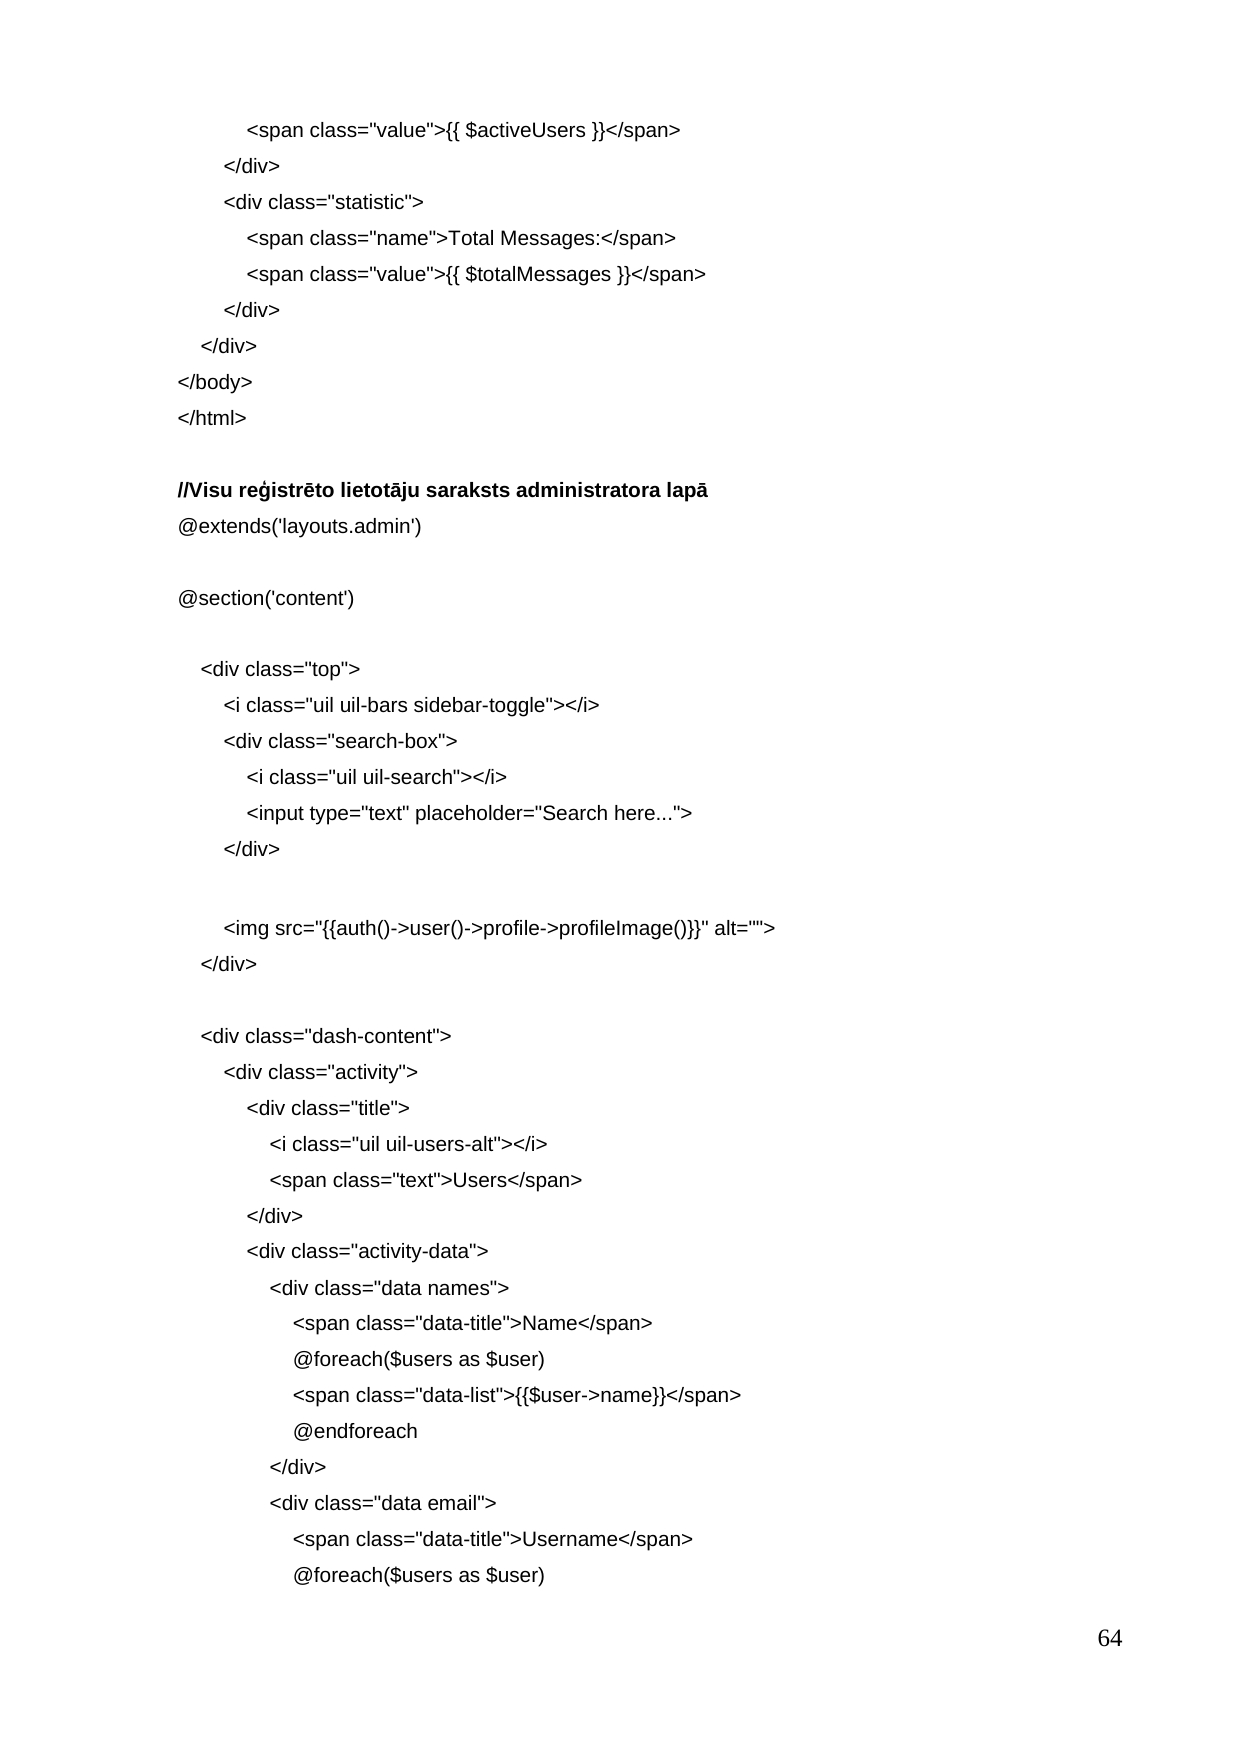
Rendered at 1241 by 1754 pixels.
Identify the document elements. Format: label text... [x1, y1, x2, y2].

text <div class="data email"> [177, 1491, 1122, 1515]
text <i class="uil uil-users-alt"></i> [177, 1132, 1122, 1156]
text <span class="text">Users</span> [177, 1167, 1122, 1191]
text @extends('layouts.admin') [177, 513, 1122, 537]
text <div class="data names"> [177, 1275, 1122, 1299]
text <div class="activity-data"> [177, 1239, 1122, 1263]
text </div> [177, 298, 1122, 322]
text <span class="value">{{ $activeUsers }}</span> [177, 118, 1122, 142]
text </div> [177, 334, 1122, 358]
text <span class="data-title">Name</span> [177, 1311, 1122, 1335]
text @foreach($users as $user) [177, 1347, 1122, 1371]
text </div> [177, 1455, 1122, 1479]
text <div class="activity"> [177, 1060, 1122, 1084]
text </div> [177, 837, 1122, 861]
text //Visu reģistrēto lietotāju saraksts administratora lapā [177, 477, 1122, 501]
text @section('content') [177, 585, 1122, 609]
text <span class="value">{{ $totalMessages }}</span> [177, 262, 1122, 286]
text </body> [177, 370, 1122, 394]
text <div class="top"> [177, 657, 1122, 681]
text </div> [177, 154, 1122, 178]
text <input type="text" placeholder="Search here..."> [177, 801, 1122, 825]
text @endforeach [177, 1419, 1122, 1443]
text <span class="data-title">Username</span> [177, 1527, 1122, 1551]
text <span class="data-list">{{$user->name}}</span> [177, 1383, 1122, 1407]
text <span class="name">Total Messages:</span> [177, 226, 1122, 250]
text <div class="dash-content"> [177, 1024, 1122, 1048]
text <div class="search-box"> [177, 729, 1122, 753]
text </div> [177, 1203, 1122, 1227]
text <div class="statistic"> [177, 190, 1122, 214]
text @foreach($users as $user) [177, 1563, 1122, 1587]
text <div class="title"> [177, 1096, 1122, 1119]
text <i class="uil uil-search"></i> [177, 765, 1122, 789]
text </div> [177, 952, 1122, 976]
text <i class="uil uil-bars sidebar-toggle"></i> [177, 693, 1122, 717]
text <img src="{{auth()->user()->profile->profileImage()}}" alt=""> [177, 916, 1122, 940]
text </html> [177, 406, 1122, 429]
